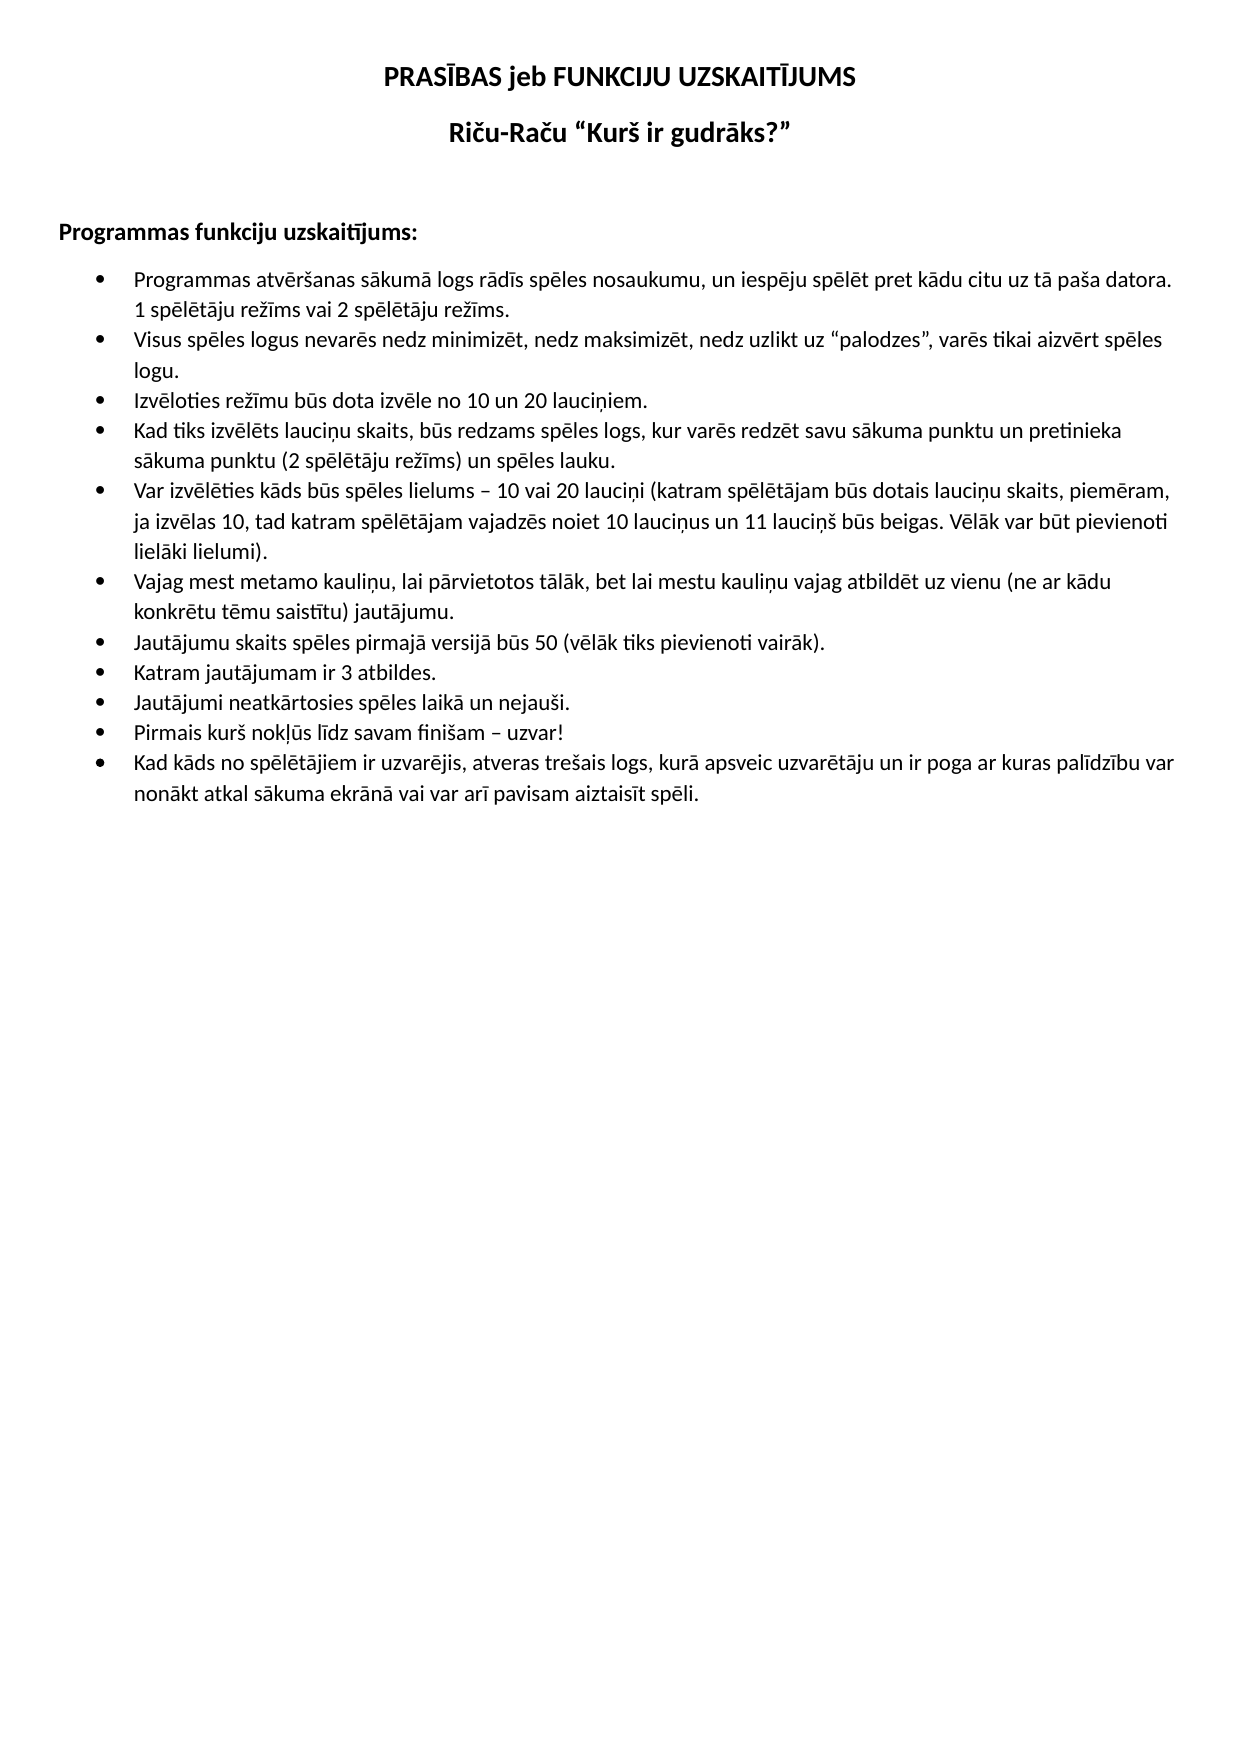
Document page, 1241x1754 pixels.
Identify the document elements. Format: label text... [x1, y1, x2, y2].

list Izvēloties režīmu būs dota izvēle no 10 un 20 lauciņiem. [96, 386, 1182, 414]
list Jautājumi neatkārtosies spēles laikā un nejauši. [96, 688, 1182, 716]
list Var izvēlēties kāds būs spēles lielums – 10 vai 20 lauciņi (katram spēlētājam būs dotais lauciņu skaits, piemēram, ja izvēlas 10, tad katram spēlētājam vajadzēs noiet 10 lauciņus un 11 lauciņš būs beigas. Vēlāk var būt pievienoti lielāki lielumi). [96, 477, 1182, 565]
list Jautājumu skaits spēles pirmajā versijā būs 50 (vēlāk tiks pievienoti vairāk). [96, 628, 1182, 656]
list Programmas atvēršanas sākumā logs rādīs spēles nosaukumu, un iespēju spēlēt pret kādu citu uz tā paša datora. 1 spēlētāju režīms vai 2 spēlētāju režīms. [96, 265, 1182, 323]
list Pirmais kurš nokļūs līdz savam finišam – uzvar! [96, 718, 1182, 746]
text Programmas funkciju uzskaitījums: [58, 216, 1182, 246]
list Kad tiks izvēlēts lauciņu skaits, būs redzams spēles logs, kur varēs redzēt savu sākuma punktu un pretinieka sākuma punktu (2 spēlētāju režīms) un spēles lauku. [96, 416, 1182, 474]
list Visus spēles logus nevarēs nedz minimizēt, nedz maksimizēt, nedz uzlikt uz “palodzes”, varēs tikai aizvērt spēles logu. [96, 326, 1182, 384]
list Kad kāds no spēlētājiem ir uzvarējis, atveras trešais logs, kurā apsveic uzvarētāju un ir poga ar kuras palīdzību var nonākt atkal sākuma ekrānā vai var arī pavisam aiztaisīt spēli. [96, 748, 1182, 807]
text PRASĪBAS jeb FUNKCIJU UZSKAITĪJUMS [58, 58, 1182, 94]
text Riču-Raču “Kurš ir gudrāks?” [58, 114, 1182, 149]
list Katram jautājumam ir 3 atbildes. [96, 658, 1182, 686]
list Vajag mest metamo kauliņu, lai pārvietotos tālāk, bet lai mestu kauliņu vajag atbildēt uz vienu (ne ar kādu konkrētu tēmu saistītu) jautājumu. [96, 567, 1182, 626]
